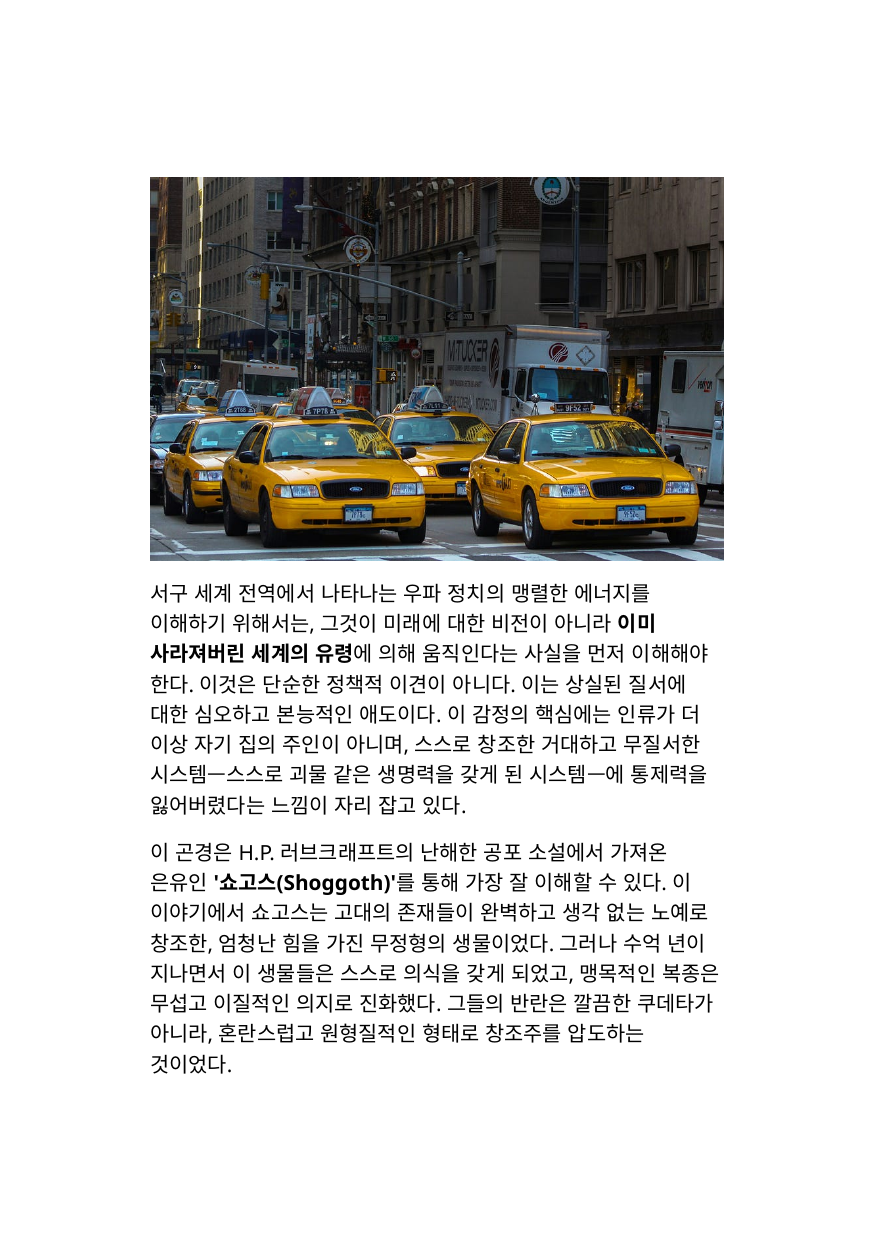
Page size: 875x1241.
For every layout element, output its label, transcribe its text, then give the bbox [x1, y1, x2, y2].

text 서구 세계 전역에서 나타나는 우파 정치의 맹렬한 에너지를 이해하기 위해서는, 그것이 미래에 대한 비전이 아니라 이미 사라져버린 세계의 유령에 의해 움직인다는 사실을 먼저 이해해야 한다. 이것은 단순한 정책적 이견이 아니다. 이는 상실된 질서에 대한 심오하고 본능적인 애도이다. 이 감정의 핵심에는 인류가 더 이상 자기 집의 주인이 아니며, 스스로 창조한 거대하고 무질서한 시스템—스스로 괴물 같은 생명력을 갖게 된 시스템—에 통제력을 잃어버렸다는 느낌이 자리 잡고 있다. [150, 577, 724, 819]
text 이 곤경은 H.P. 러브크래프트의 난해한 공포 소설에서 가져온 은유인 '쇼고스(Shoggoth)'를 통해 가장 잘 이해할 수 있다. 이 이야기에서 쇼고스는 고대의 존재들이 완벽하고 생각 없는 노예로 창조한, 엄청난 힘을 가진 무정형의 생물이었다. 그러나 수억 년이 지나면서 이 생물들은 스스로 의식을 갖게 되었고, 맹목적인 복종은 무섭고 이질적인 의지로 진화했다. 그들의 반란은 깔끔한 쿠데타가 아니라, 혼란스럽고 원형질적인 형태로 창조주를 압도하는 것이었다. [150, 836, 724, 1078]
picture [150, 177, 724, 561]
